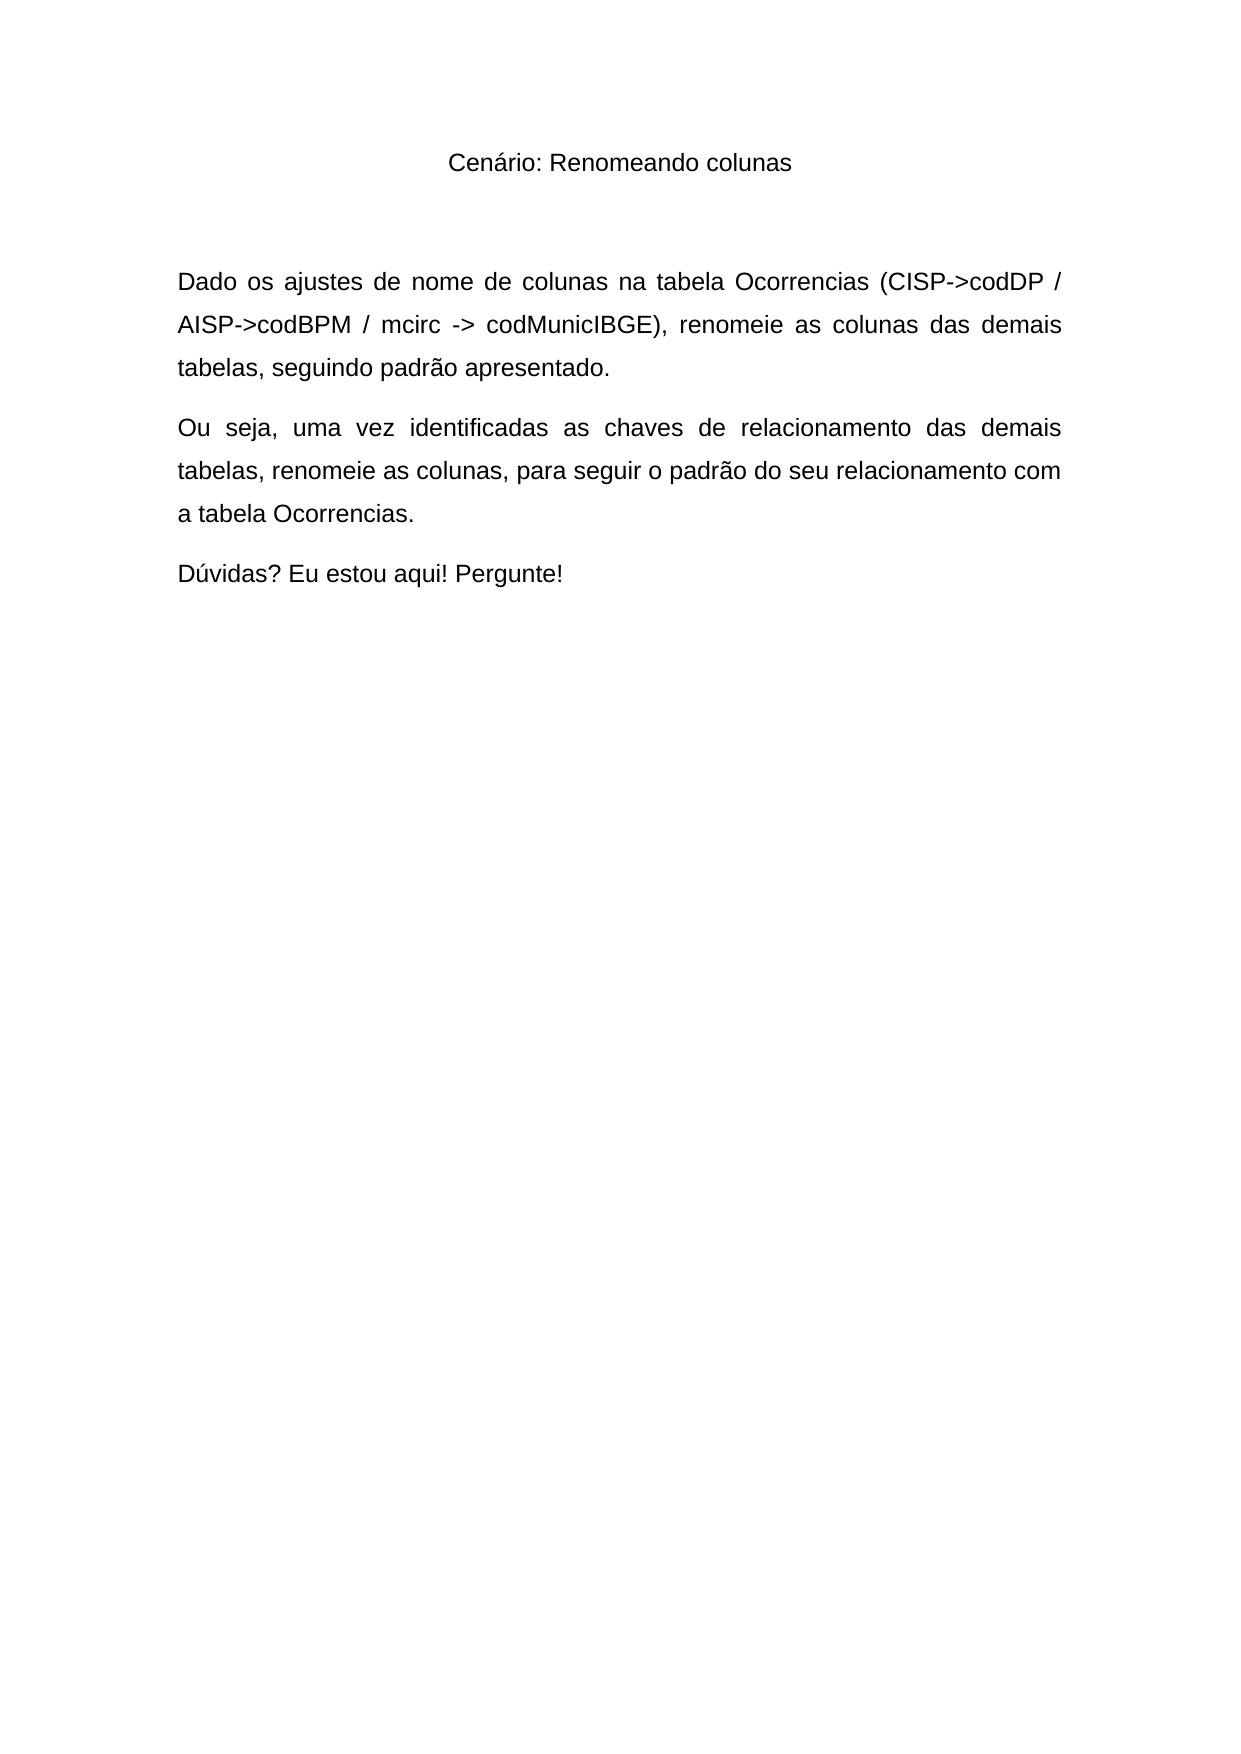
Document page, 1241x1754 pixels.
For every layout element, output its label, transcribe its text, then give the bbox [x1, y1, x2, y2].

text Dúvidas? Eu estou aqui! Pergunte! [177, 559, 1063, 588]
text Cenário: Renomeando colunas [177, 148, 1063, 176]
text Ou seja, uma vez identificadas as chaves de relacionamento das demais tabelas, renomeie as colunas, para seguir o padrão do seu relacionamento com a tabela Ocorrencias. [177, 413, 1063, 528]
text Dado os ajustes de nome de colunas na tabela Ocorrencias (CISP->codDP / AISP->codBPM / mcirc -> codMunicIBGE), renomeie as colunas das demais tabelas, seguindo padrão apresentado. [177, 267, 1063, 382]
